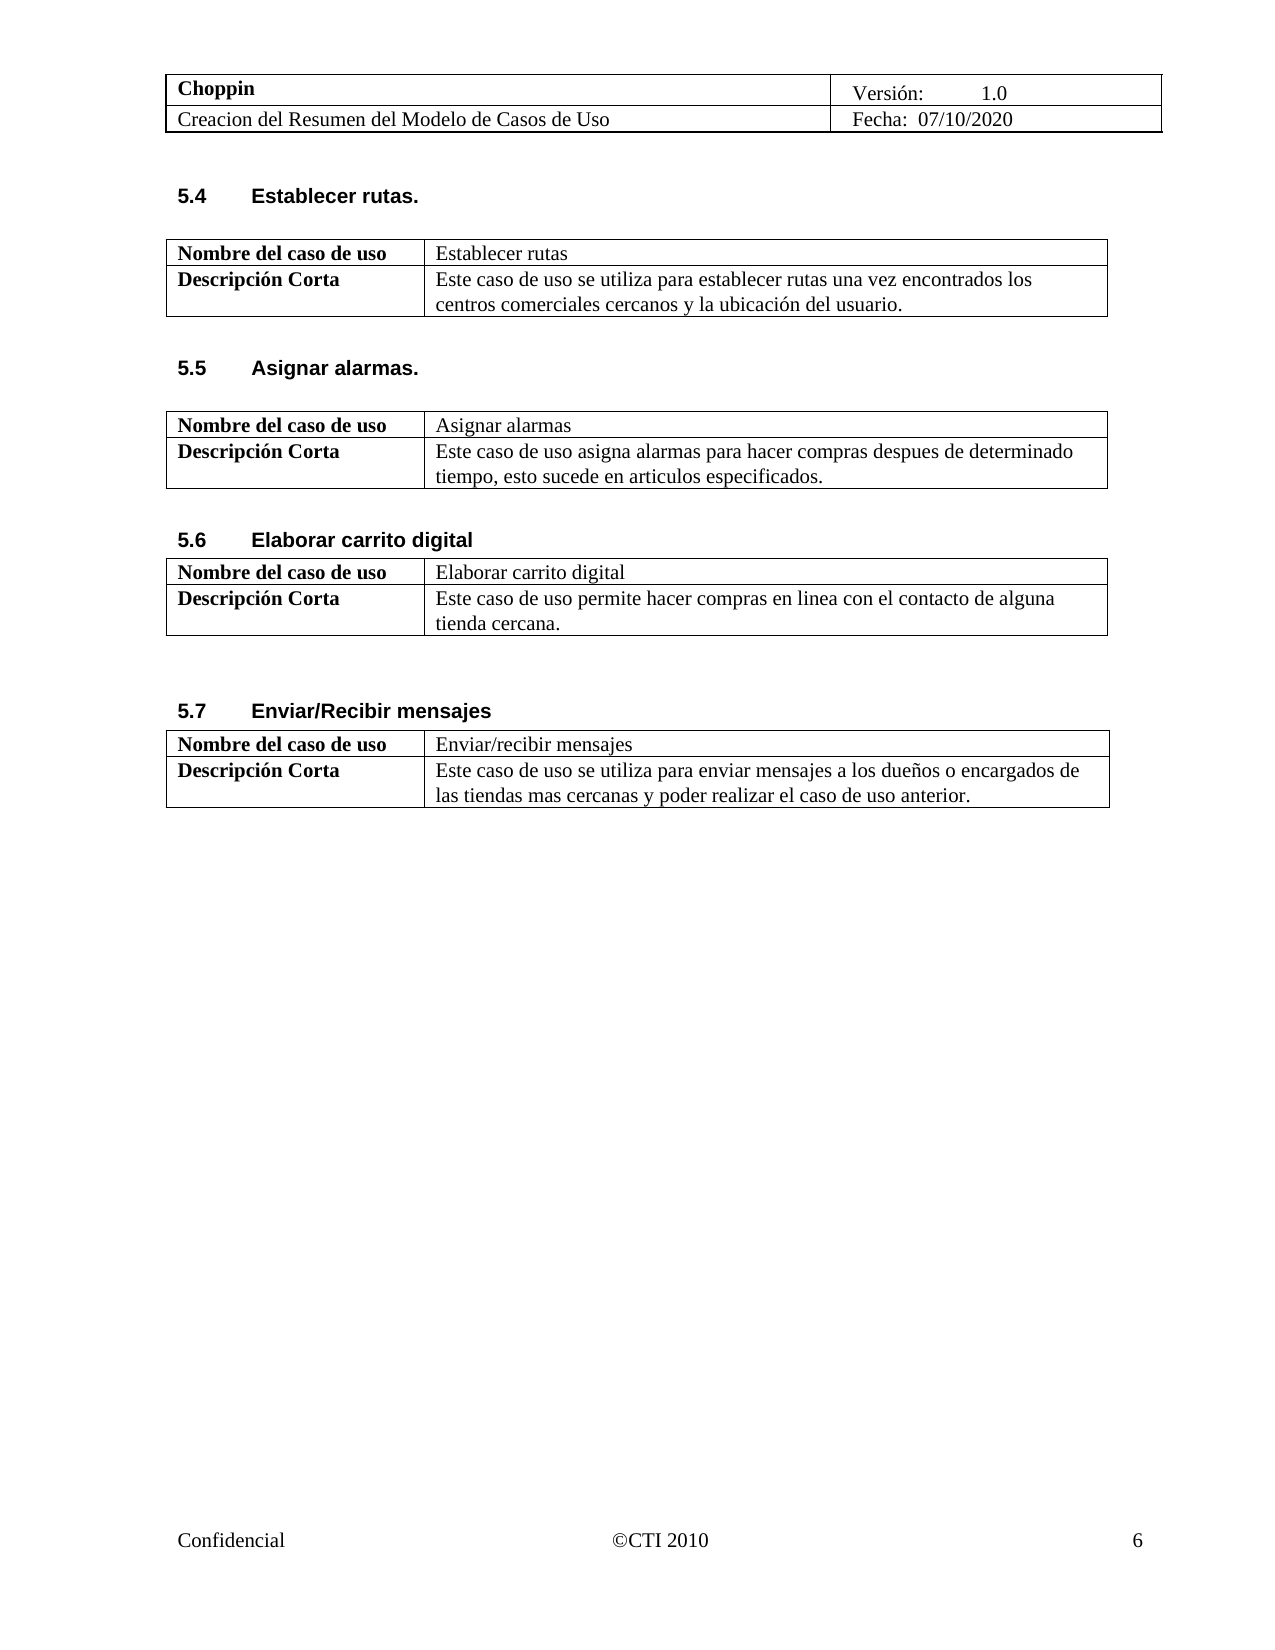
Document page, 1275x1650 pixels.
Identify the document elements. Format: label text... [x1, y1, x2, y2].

table_header Asignar alarmas [425, 412, 1107, 437]
table_header Establecer rutas [425, 240, 1107, 265]
table_header Nombre del caso de uso [167, 240, 424, 265]
table_cell Este caso de uso asigna alarmas para hacer compras despues de determinado tiempo, esto sucede en articulos especificados. [425, 438, 1107, 488]
table_cell Este caso de uso se utiliza para enviar mensajes a los dueños o encargados de las tiendas mas cercanas y poder realizar el caso de uso anterior. [425, 757, 1109, 807]
subtitle Enviar/Recibir mensajes [177, 698, 1098, 723]
subtitle Establecer rutas. [177, 183, 1098, 208]
table_cell Descripción Corta [167, 266, 424, 316]
table_cell Descripción Corta [167, 757, 424, 807]
subtitle Asignar alarmas. [177, 354, 1098, 379]
table_cell Descripción Corta [167, 438, 424, 488]
table_header Nombre del caso de uso [167, 731, 424, 756]
table_cell Descripción Corta [167, 585, 424, 635]
table_header Enviar/recibir mensajes [425, 731, 1109, 756]
table_header Nombre del caso de uso [167, 559, 424, 584]
table_header Elaborar carrito digital [425, 559, 1107, 584]
table_cell Este caso de uso permite hacer compras en linea con el contacto de alguna tienda cercana. [425, 585, 1107, 635]
subtitle Elaborar carrito digital [177, 526, 1098, 551]
table_header Nombre del caso de uso [167, 412, 424, 437]
table_cell Este caso de uso se utiliza para establecer rutas una vez encontrados los centros comerciales cercanos y la ubicación del usuario. [425, 266, 1107, 316]
